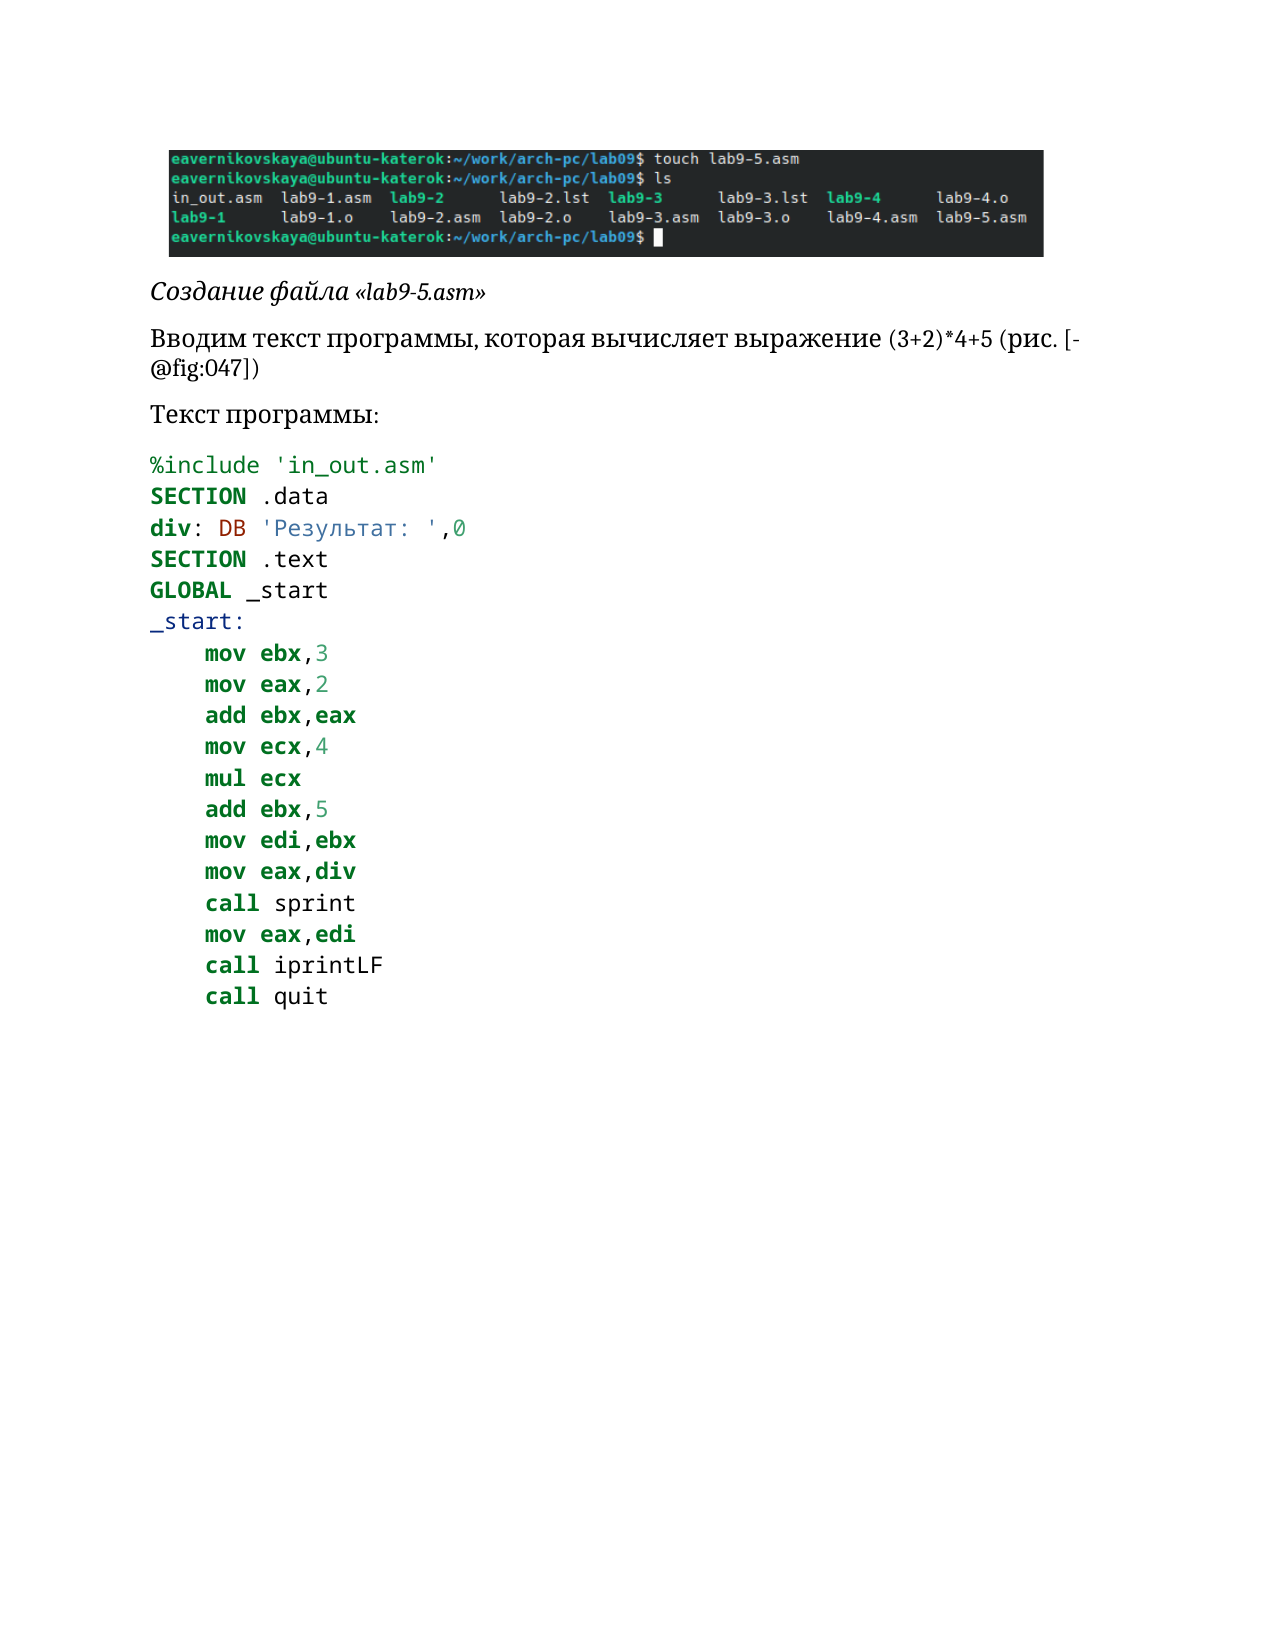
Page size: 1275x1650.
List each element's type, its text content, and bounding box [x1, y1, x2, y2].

picture [168, 150, 1044, 257]
text %include 'in_out.asm' SECTION .data div: DB 'Результат: ',0 SECTION .text GLOBAL _start _start: mov ebx,3 mov eax,2 add ebx,eax mov ecx,4 mul ecx add ebx,5 mov edi,ebx mov eax,div call sprint mov eax,edi call iprintLF call quit [150, 449, 1125, 1011]
text Создание файла «lab9-5.asm» [150, 278, 1125, 306]
text Вводим текст программы, которая вычисляет выражение (3+2)*4+5 (рис. [-@fig:047]) [150, 325, 1125, 383]
text Текст программы: [150, 401, 1125, 430]
